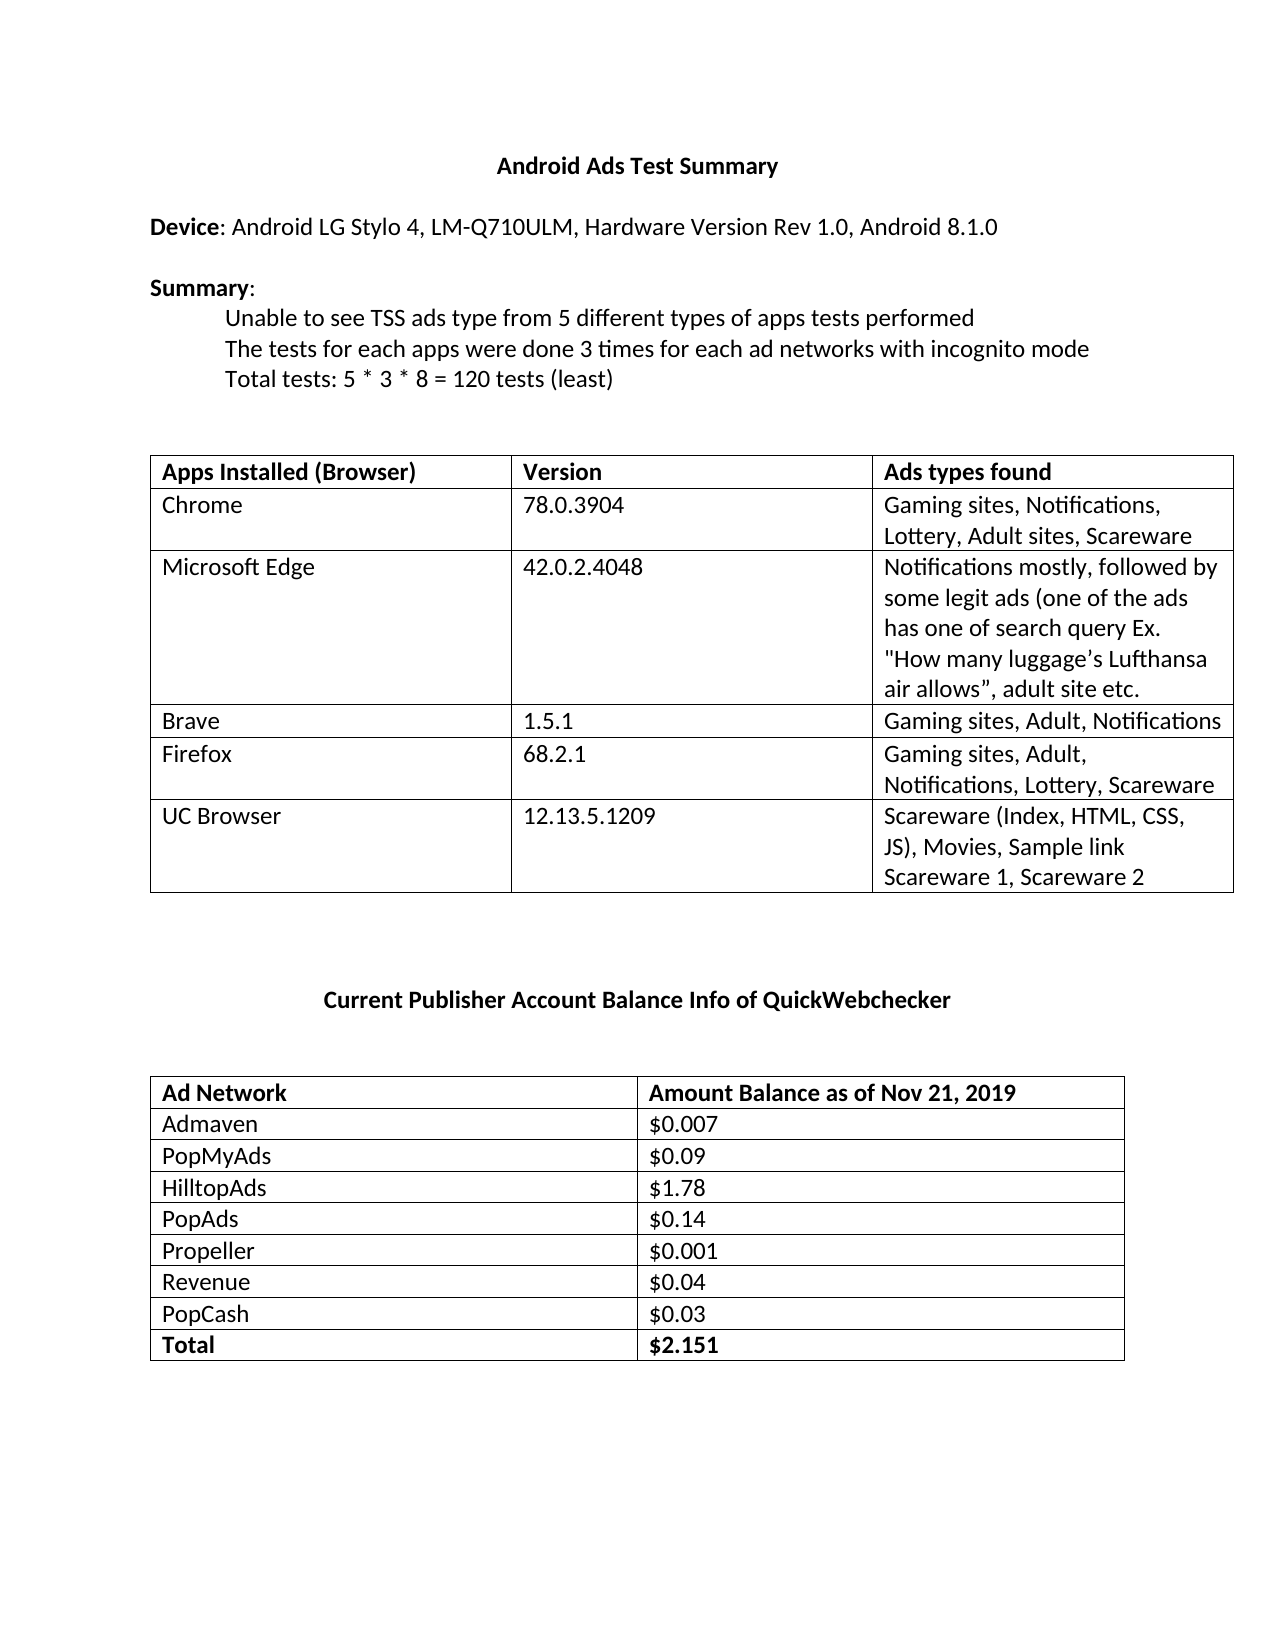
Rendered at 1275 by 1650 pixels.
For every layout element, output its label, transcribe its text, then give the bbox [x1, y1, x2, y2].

table_cell HilltopAds [151, 1172, 637, 1202]
table_cell 1.5.1 [512, 705, 872, 737]
text Device: Android LG Stylo 4, LM-Q710ULM, Hardware Version Rev 1.0, Android 8.1.0 [150, 211, 1125, 242]
table_cell 78.0.3904 [512, 489, 872, 550]
table_header Ad Network [151, 1077, 637, 1108]
table_cell Chrome [151, 489, 511, 550]
table_header Version [512, 456, 872, 488]
text Unable to see TSS ads type from 5 different types of apps tests performed [150, 303, 1125, 333]
table_cell $2.151 [638, 1330, 1124, 1360]
text Total tests: 5 * 3 * 8 = 120 tests (least) [150, 364, 1125, 394]
table_cell 42.0.2.4048 [512, 551, 872, 704]
table_cell $1.78 [638, 1172, 1124, 1202]
table_cell $0.09 [638, 1140, 1124, 1171]
table_cell $0.14 [638, 1203, 1124, 1234]
table_cell 68.2.1 [512, 738, 872, 799]
table_header Ads types found [873, 456, 1233, 488]
text Android Ads Test Summary [150, 150, 1125, 181]
table_cell Gaming sites, Adult, Notifications [873, 705, 1233, 737]
table_cell Scareware (Index, HTML, CSS, JS), Movies, Sample link Scareware 1, Scareware 2 [873, 800, 1233, 892]
table_cell Gaming sites, Adult, Notifications, Lottery, Scareware [873, 738, 1233, 799]
table_cell $0.007 [638, 1109, 1124, 1139]
table_cell PopCash [151, 1298, 637, 1328]
table_cell Revenue [151, 1266, 637, 1297]
table_header Amount Balance as of Nov 21, 2019 [638, 1077, 1124, 1108]
table_cell 12.13.5.1209 [512, 800, 872, 892]
table_cell Admaven [151, 1109, 637, 1139]
table_header Apps Installed (Browser) [151, 456, 511, 488]
table_cell $0.04 [638, 1266, 1124, 1297]
text The tests for each apps were done 3 times for each ad networks with incognito mode [150, 333, 1125, 364]
table_cell Notifications mostly, followed by some legit ads (one of the ads has one of search query Ex. "How many luggage’s Lufthansa air allows”, adult site etc. [873, 551, 1233, 704]
table_cell Total [151, 1330, 637, 1360]
table_cell Brave [151, 705, 511, 737]
table_cell Firefox [151, 738, 511, 799]
text Current Publisher Account Balance Info of QuickWebchecker [150, 984, 1125, 1015]
table_cell $0.03 [638, 1298, 1124, 1328]
text Summary: [150, 272, 1125, 303]
table_cell $0.001 [638, 1235, 1124, 1265]
table_cell Microsoft Edge [151, 551, 511, 704]
table_cell UC Browser [151, 800, 511, 892]
table_cell Gaming sites, Notifications, Lottery, Adult sites, Scareware [873, 489, 1233, 550]
table_cell Propeller [151, 1235, 637, 1265]
table_cell PopAds [151, 1203, 637, 1234]
table_cell PopMyAds [151, 1140, 637, 1171]
